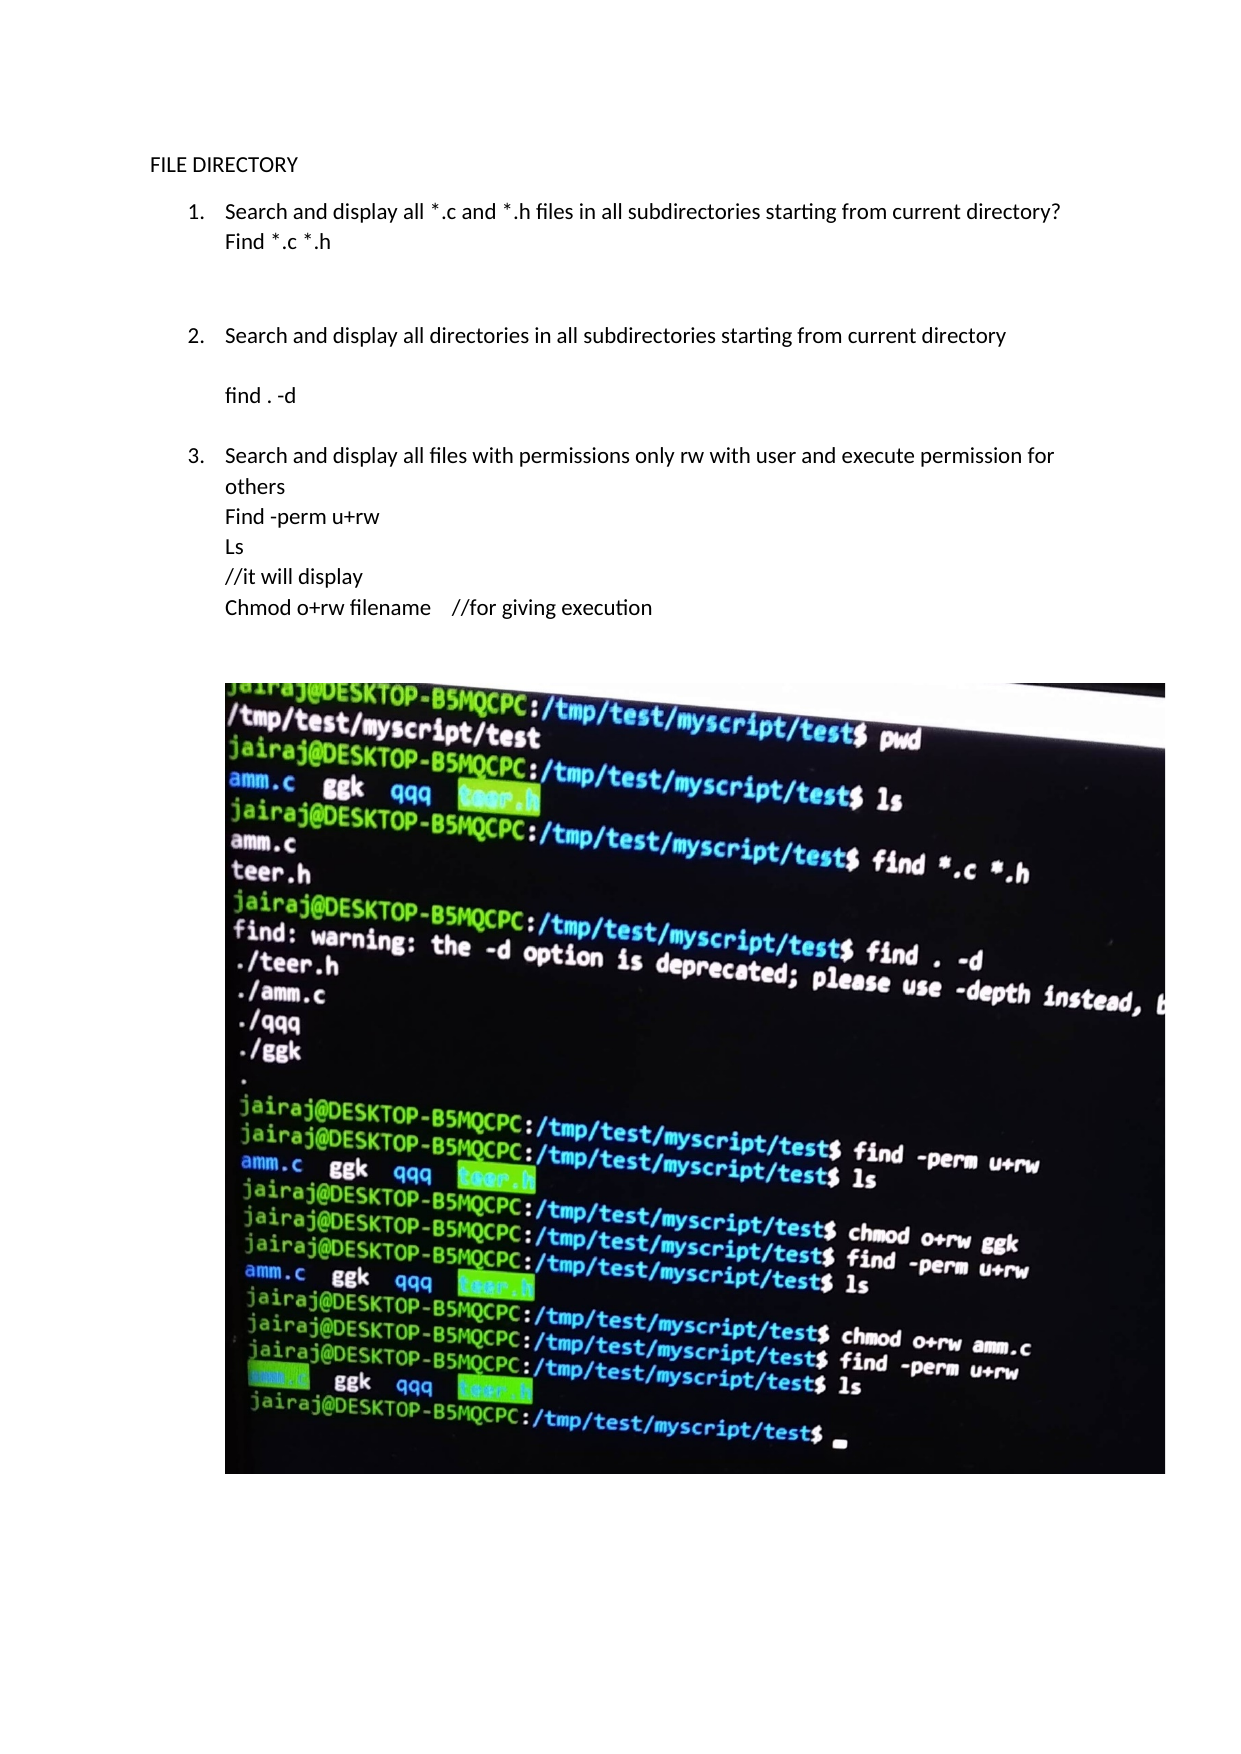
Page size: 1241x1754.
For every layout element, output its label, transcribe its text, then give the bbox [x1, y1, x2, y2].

list Find -perm u+rw [225, 502, 1090, 530]
list Search and display all directories in all subdirectories starting from current directory [187, 321, 1090, 349]
list Search and display all *.c and *.h files in all subdirectories starting from current directory? [187, 197, 1090, 225]
list find . -d [225, 381, 1090, 409]
picture [225, 683, 1166, 1474]
list Search and display all files with permissions only rw with user and execute permission for others [187, 442, 1090, 500]
list //it will display [225, 562, 1090, 591]
text FILE DIRECTORY [150, 150, 1090, 178]
list Ls [225, 532, 1090, 560]
list Find *.c *.h [225, 227, 1090, 255]
list Chmod o+rw filename //for giving execution [225, 593, 1090, 621]
